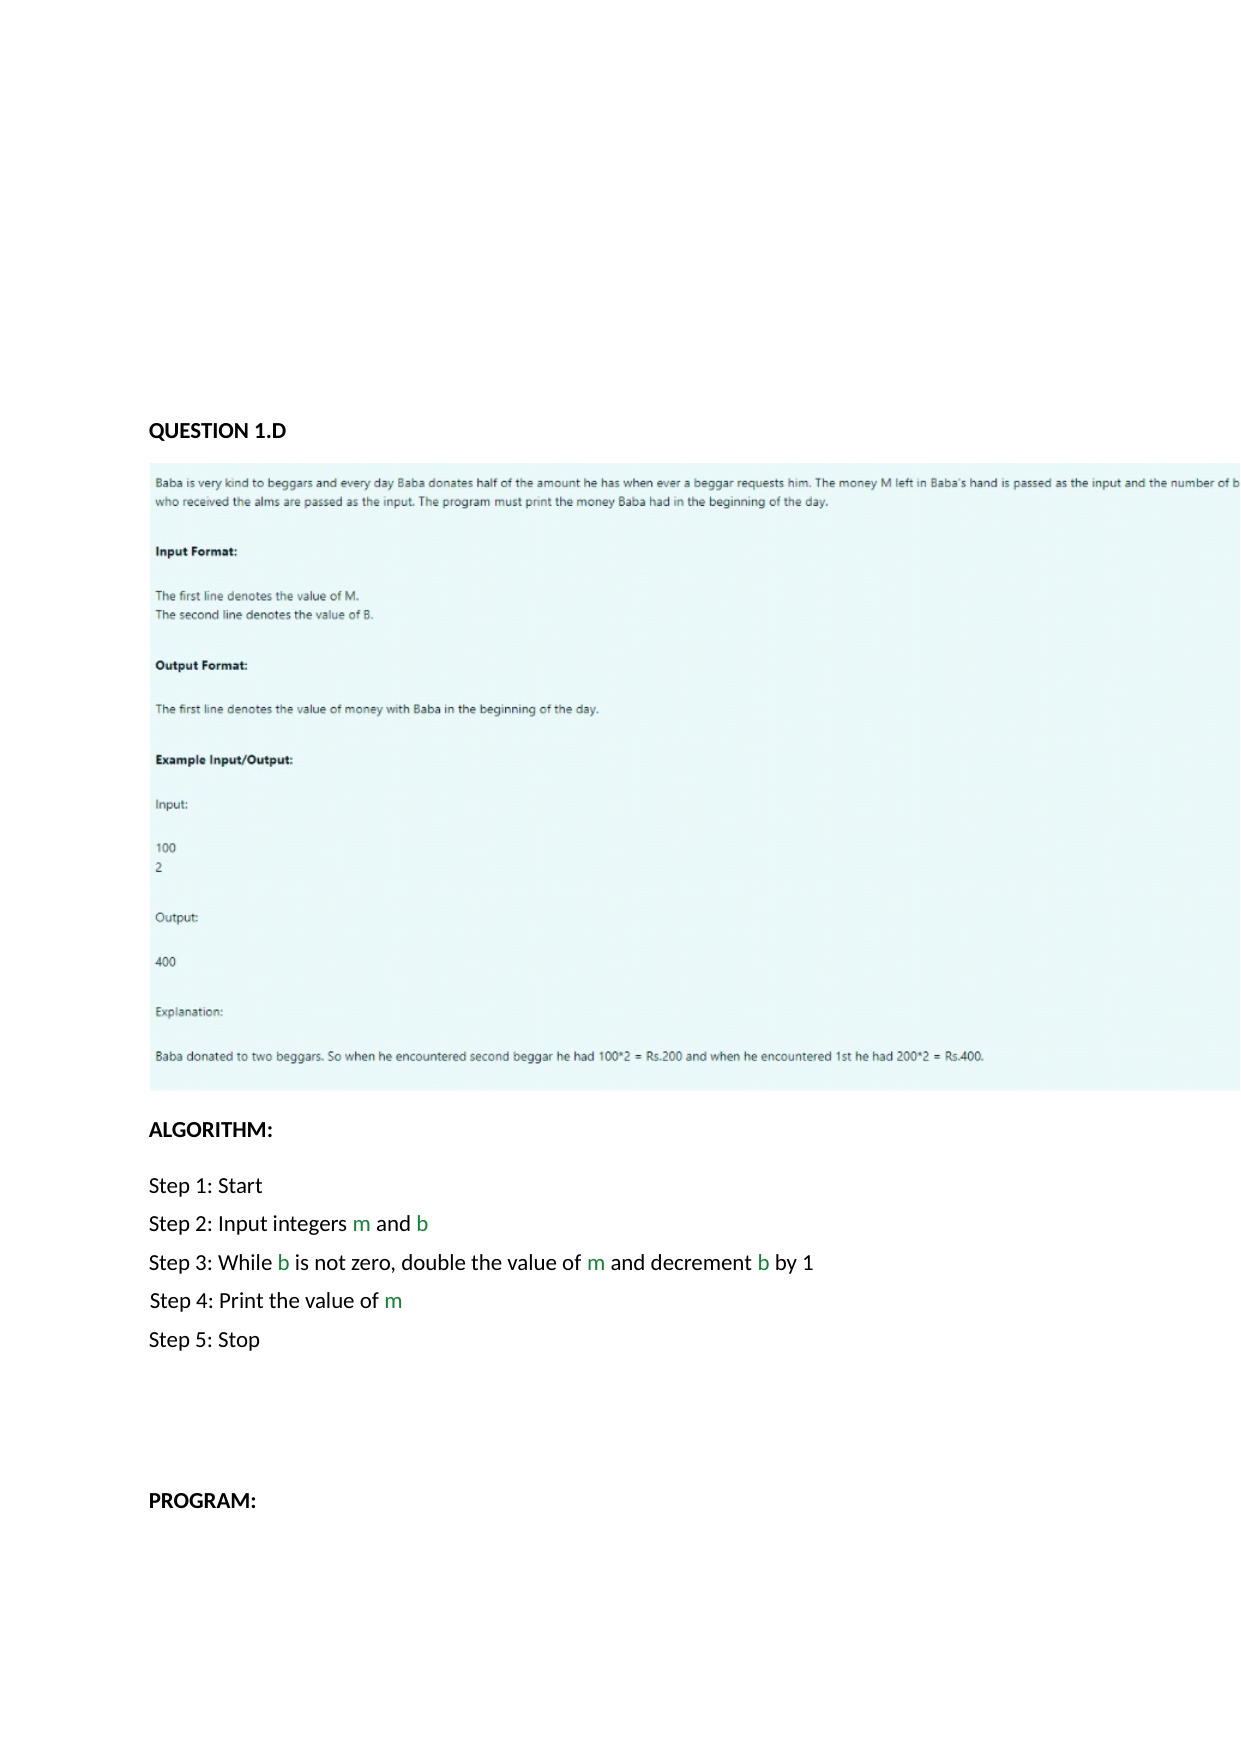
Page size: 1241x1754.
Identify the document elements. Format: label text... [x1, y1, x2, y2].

text PROGRAM: [148, 1486, 1090, 1514]
text Step 3: While b is not zero, double the value of m and decrement b by 1 Step 4: Print the value of m [148, 1248, 858, 1314]
text QUESTION 1.D [148, 417, 1090, 444]
text Step 2: Input integers m and b [148, 1209, 1090, 1237]
text Step 1: Start [148, 1171, 1090, 1199]
text Step 5: Stop [148, 1325, 1090, 1353]
text ALGORITHM: [148, 1116, 1090, 1144]
